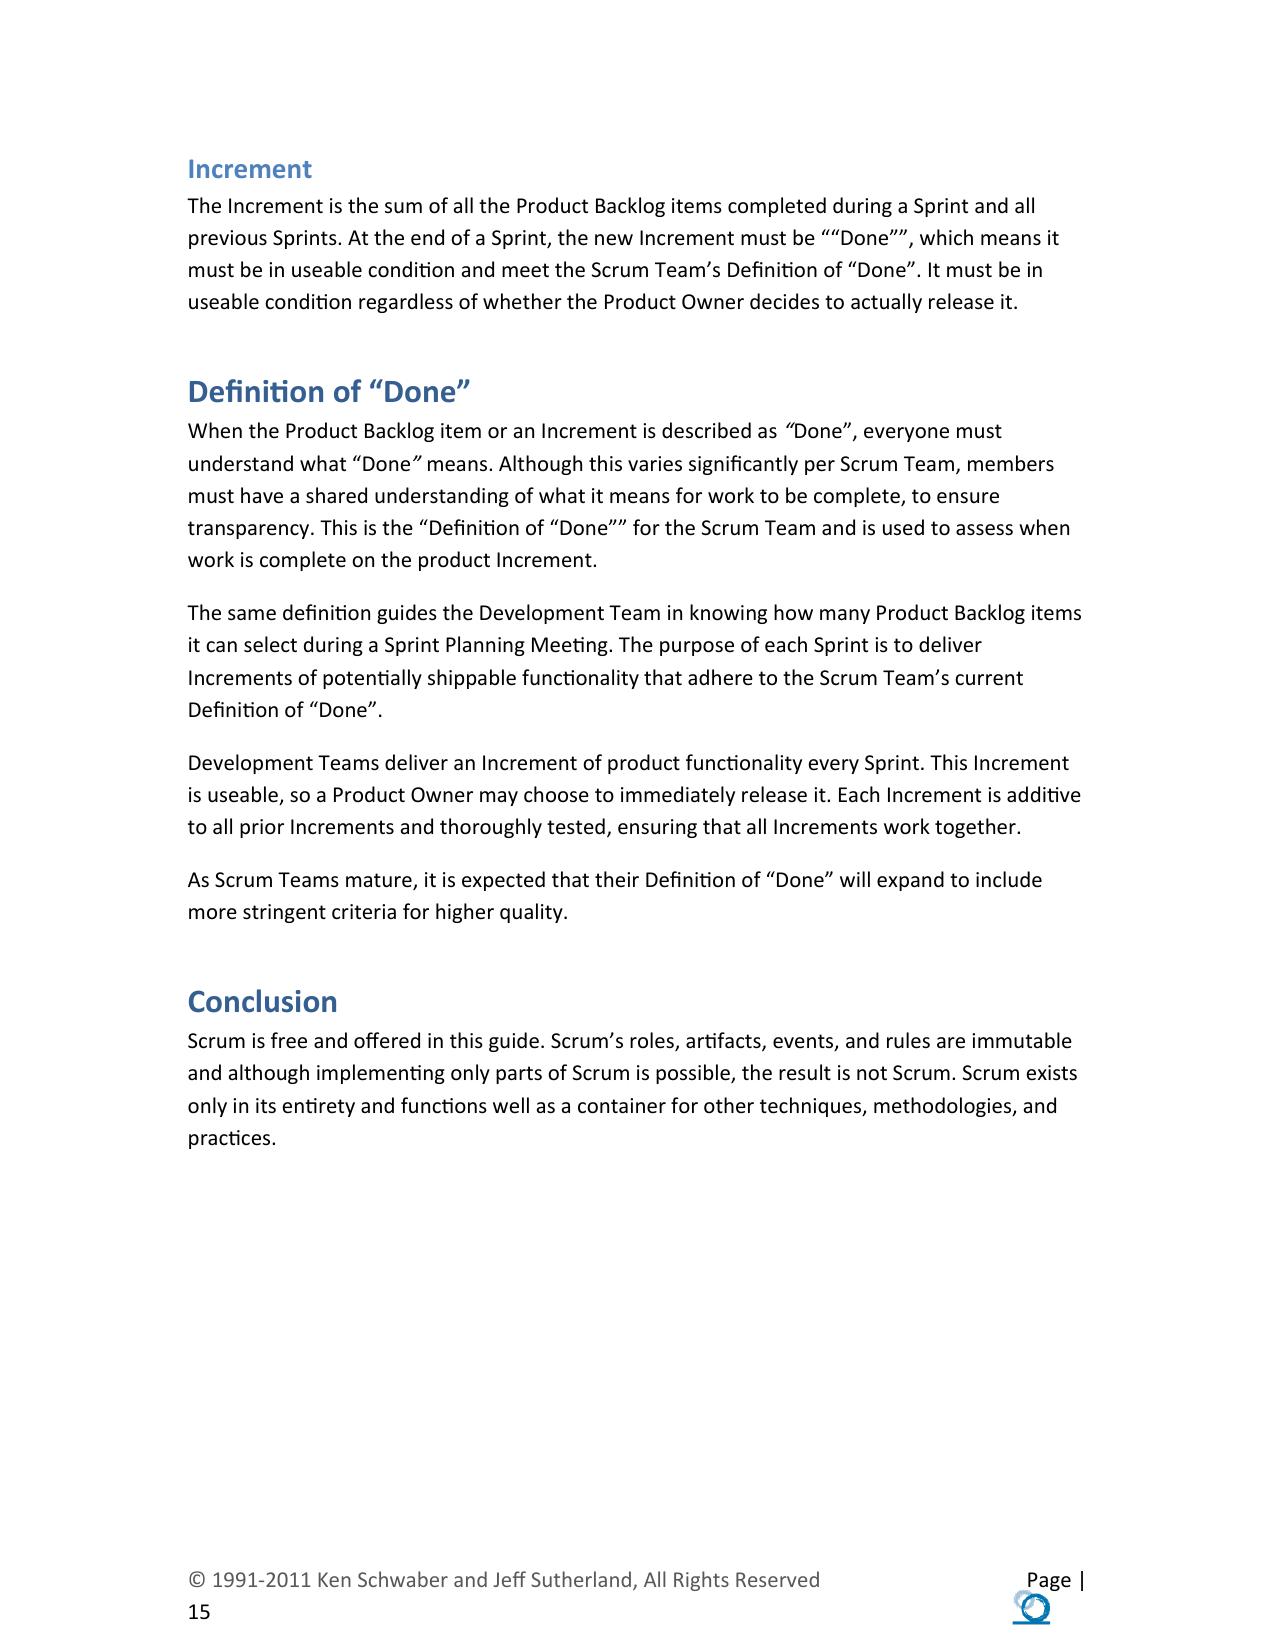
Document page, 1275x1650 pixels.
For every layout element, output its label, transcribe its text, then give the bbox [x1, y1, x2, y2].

text Development Teams deliver an Increment of product functionality every Sprint. This Increment is useable, so a Product Owner may choose to immediately release it. Each Increment is additive to all prior Increments and thoroughly tested, ensuring that all Increments work together. [187, 748, 1087, 840]
text When the Product Backlog item or an Increment is described as “Done”, everyone must understand what “Done” means. Although this varies significantly per Scrum Team, members must have a shared understanding of what it means for work to be complete, to ensure transparency. This is the “Definition of “Done”” for the Scrum Team and is used to assess when work is complete on the product Increment. [187, 416, 1087, 573]
subtitle Increment [187, 150, 1087, 186]
subtitle Definition of “Done” [187, 370, 1087, 410]
text As Scrum Teams mature, it is expected that their Definition of “Done” will expand to include more stringent criteria for higher quality. [187, 865, 1087, 925]
text The same definition guides the Development Team in knowing how many Product Backlog items it can select during a Sprint Planning Meeting. The purpose of each Sprint is to deliver Increments of potentially shippable functionality that adhere to the Scrum Team’s current Definition of “Done”. [187, 598, 1087, 723]
picture [1024, 1598, 1045, 1617]
picture [1044, 1613, 1050, 1621]
picture [1012, 1587, 1050, 1621]
subtitle Conclusion [187, 979, 1087, 1020]
text Scrum is free and offered in this guide. Scrum’s roles, artifacts, events, and rules are immutable and although implementing only parts of Scrum is possible, the result is not Scrum. Scrum exists only in its entirety and functions well as a container for other techniques, methodologies, and practices. [187, 1026, 1087, 1151]
text The Increment is the sum of all the Product Backlog items completed during a Sprint and all previous Sprints. At the end of a Sprint, the new Increment must be ““Done””, which means it must be in useable condition and meet the Scrum Team’s Definition of “Done”. It must be in useable condition regardless of whether the Product Owner decides to actually release it. [187, 191, 1087, 316]
